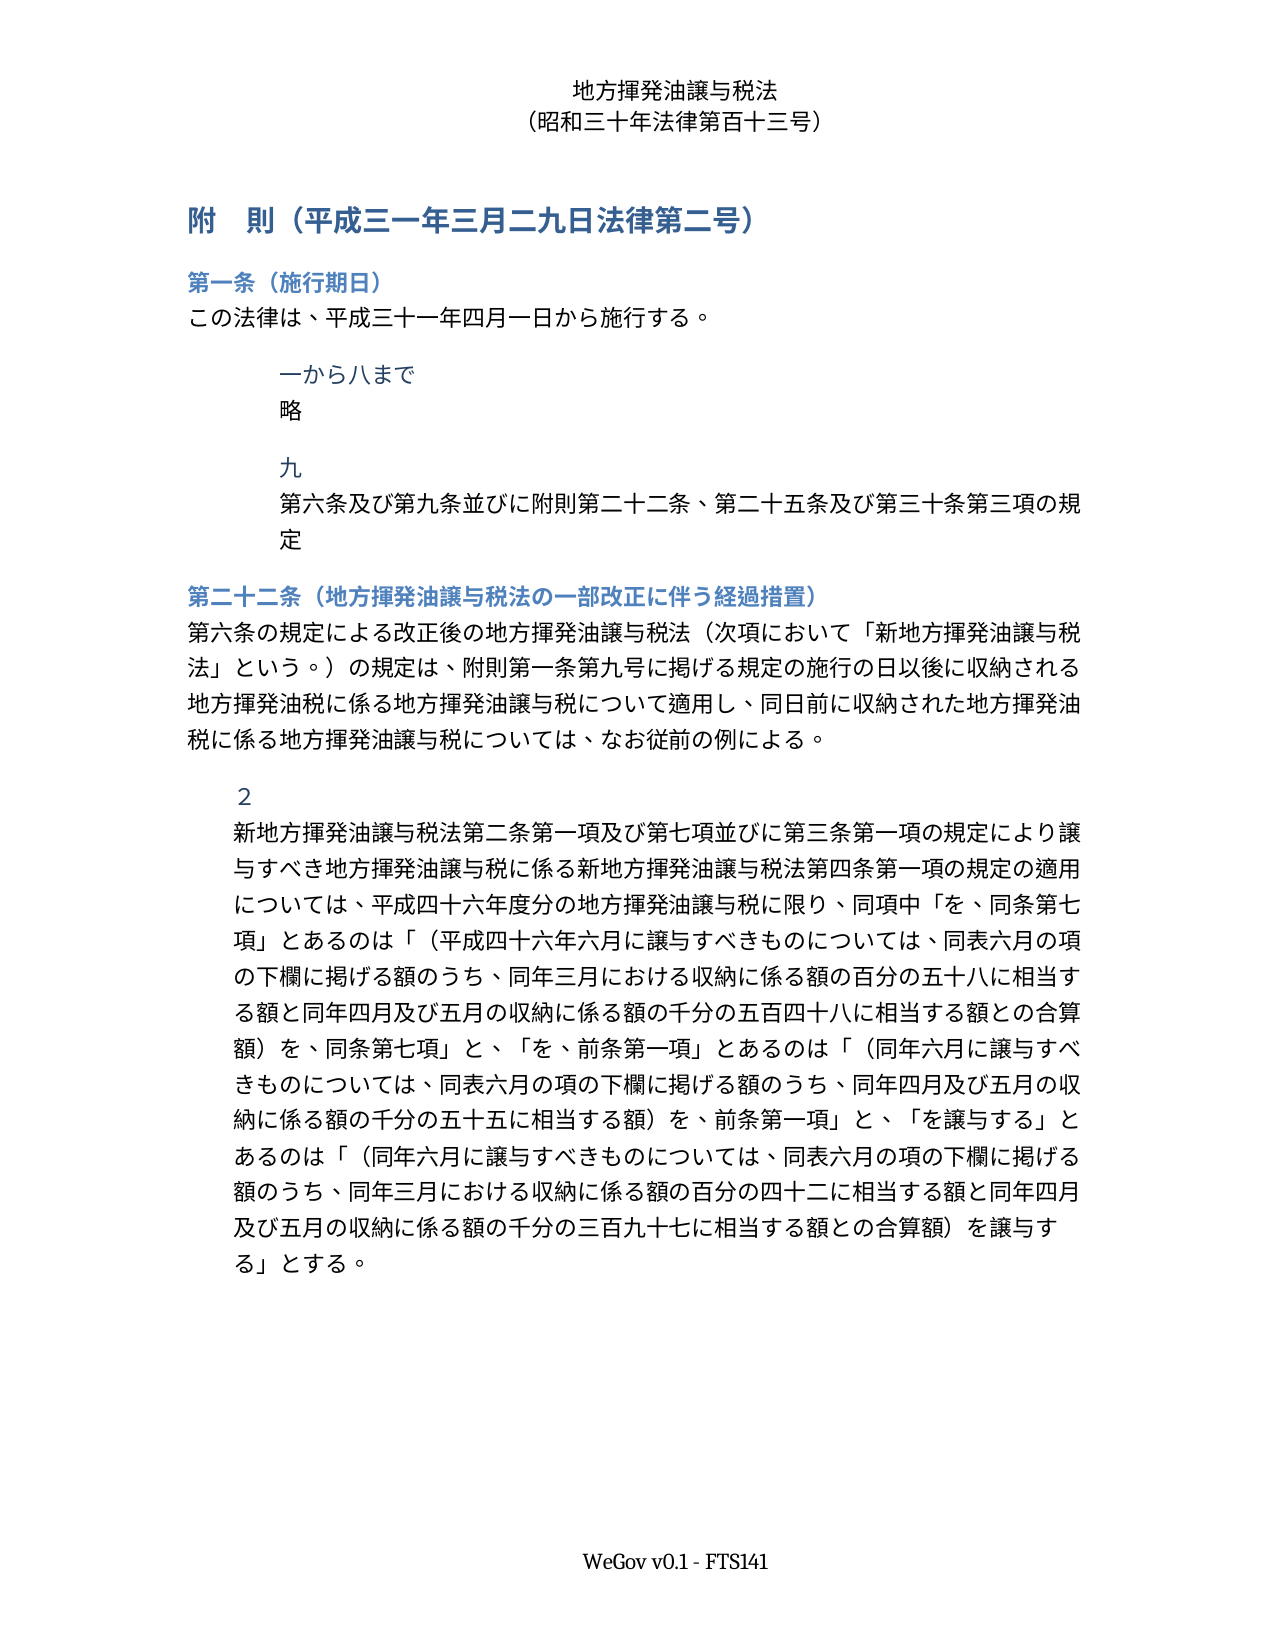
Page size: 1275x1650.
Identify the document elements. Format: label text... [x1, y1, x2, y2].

subtitle ２ [233, 781, 1087, 812]
text 第六条及び第九条並びに附則第二十二条、第二十五条及び第三十条第三項の規定 [279, 488, 1087, 555]
subtitle 附 則（平成三一年三月二九日法律第二号） [187, 200, 1087, 240]
text 略 [279, 395, 1087, 426]
subtitle 第一条（施行期日） [187, 266, 1087, 298]
text この法律は、平成三十一年四月一日から施行する。 [187, 302, 1087, 334]
text 第六条の規定による改正後の地方揮発油譲与税法（次項において「新地方揮発油譲与税法」という。）の規定は、附則第一条第九号に掲げる規定の施行の日以後に収納される地方揮発油税に係る地方揮発油譲与税について適用し、同日前に収納された地方揮発油税に係る地方揮発油譲与税については、なお従前の例による。 [187, 616, 1087, 756]
subtitle 一から八まで [279, 359, 1087, 390]
text 新地方揮発油譲与税法第二条第一項及び第七項並びに第三条第一項の規定により譲与すべき地方揮発油譲与税に係る新地方揮発油譲与税法第四条第一項の規定の適用については、平成四十六年度分の地方揮発油譲与税に限り、同項中「を、同条第七項」とあるのは「（平成四十六年六月に譲与すべきものについては、同表六月の項の下欄に掲げる額のうち、同年三月における収納に係る額の百分の五十八に相当する額と同年四月及び五月の収納に係る額の千分の五百四十八に相当する額との合算額）を、同条第七項」と、「を、前条第一項」とあるのは「（同年六月に譲与すべきものについては、同表六月の項の下欄に掲げる額のうち、同年四月及び五月の収納に係る額の千分の五十五に相当する額）を、前条第一項」と、「を譲与する」とあるのは「（同年六月に譲与すべきものについては、同表六月の項の下欄に掲げる額のうち、同年三月における収納に係る額の百分の四十二に相当する額と同年四月及び五月の収納に係る額の千分の三百九十七に相当する額との合算額）を譲与する」とする。 [233, 817, 1087, 1279]
subtitle 九 [279, 452, 1087, 483]
subtitle 第二十二条（地方揮発油譲与税法の一部改正に伴う経過措置） [187, 581, 1087, 612]
